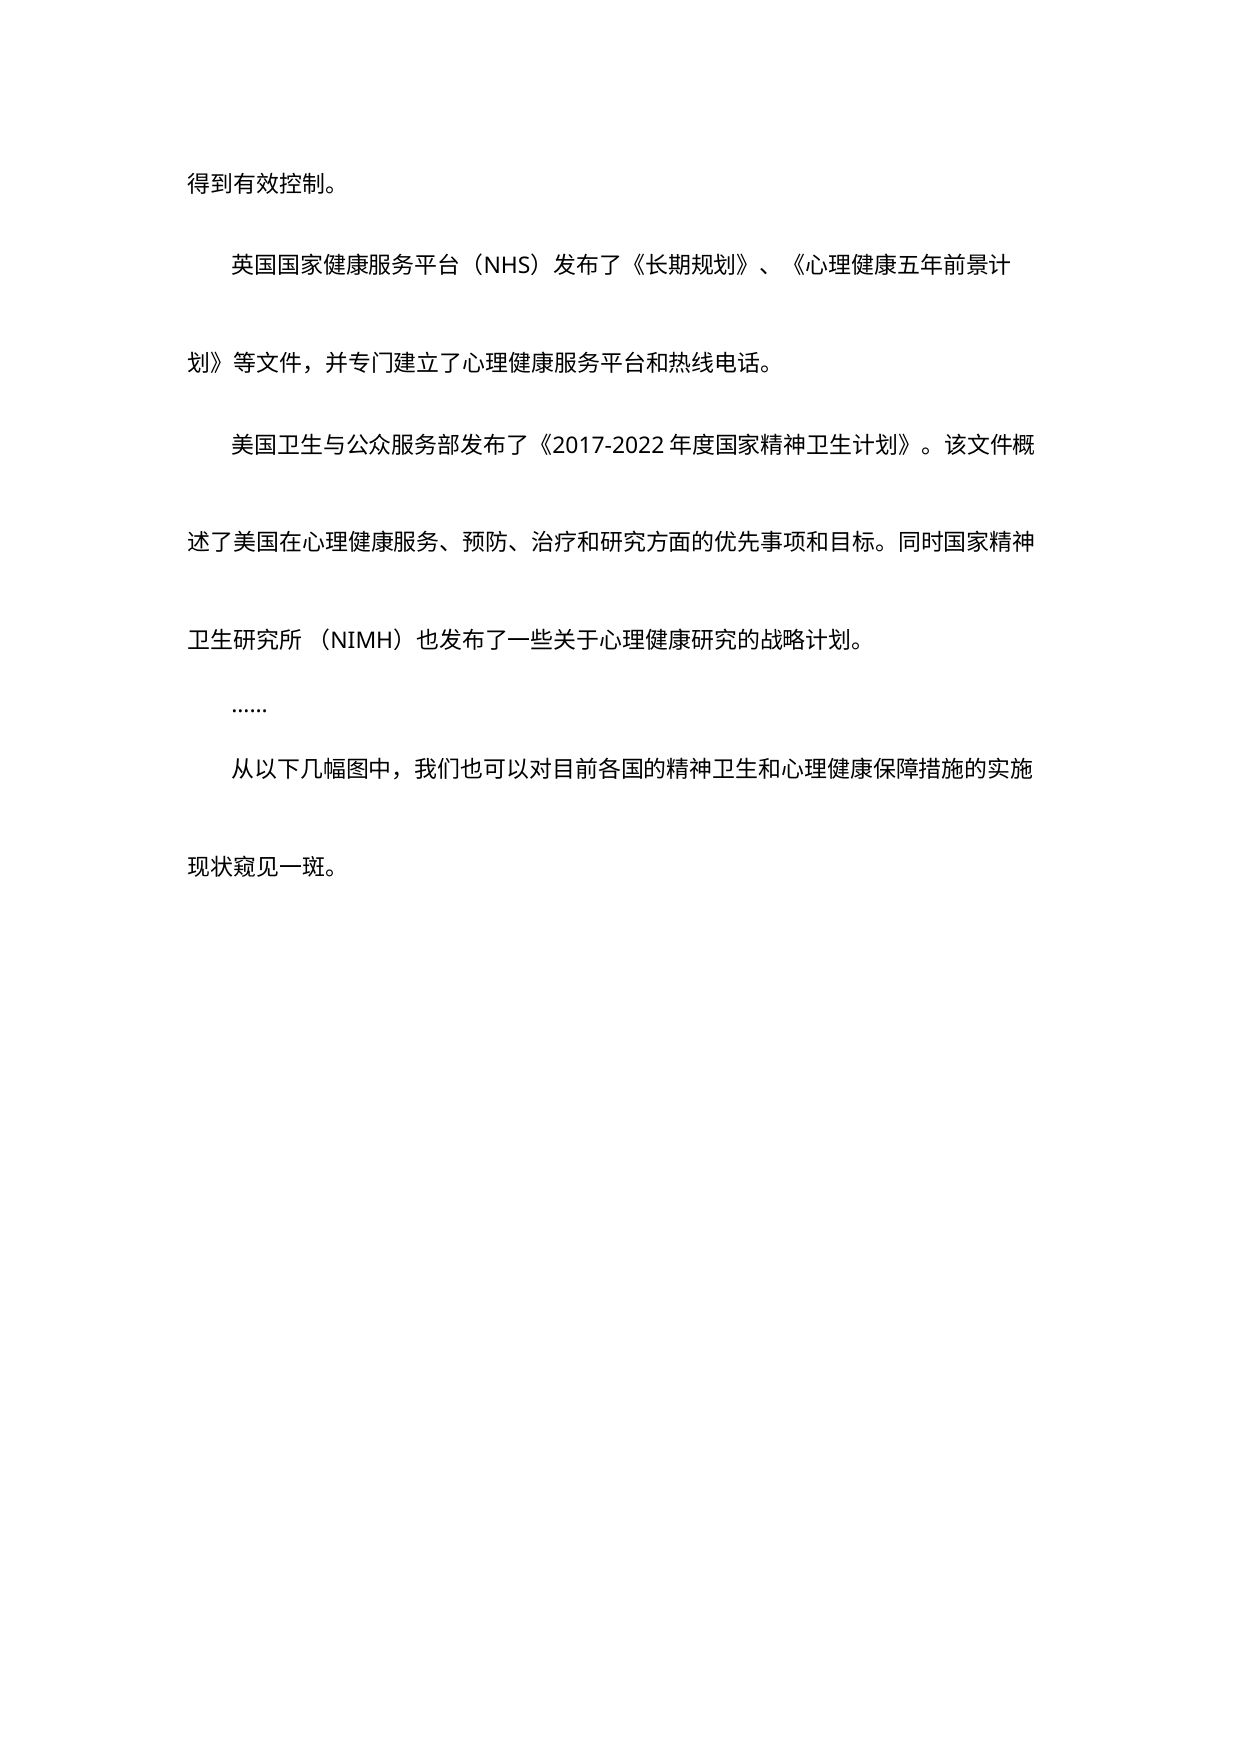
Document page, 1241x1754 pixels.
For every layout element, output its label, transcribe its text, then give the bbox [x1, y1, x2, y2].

text 美国卫生与公众服务部发布了《2017-2022年度国家精神卫生计划》。该文件概述了美国在心理健康服务、预防、治疗和研究方面的优先事项和目标。同时国家精神卫生研究所 （NIMH）也发布了一些关于心理健康研究的战略计划。 [187, 329, 1053, 589]
text 英国国家健康服务平台（NHS）发布了《长期规划》、《心理健康五年前景计划》等文件，并专门建立了心理健康服务平台和热线电话。 [187, 150, 1053, 312]
text …… [187, 606, 1053, 638]
text 从以下几幅图中，我们也可以对目前各国的精神卫生和心理健康保障措施的实施现状窥见一斑。 [187, 654, 1053, 816]
